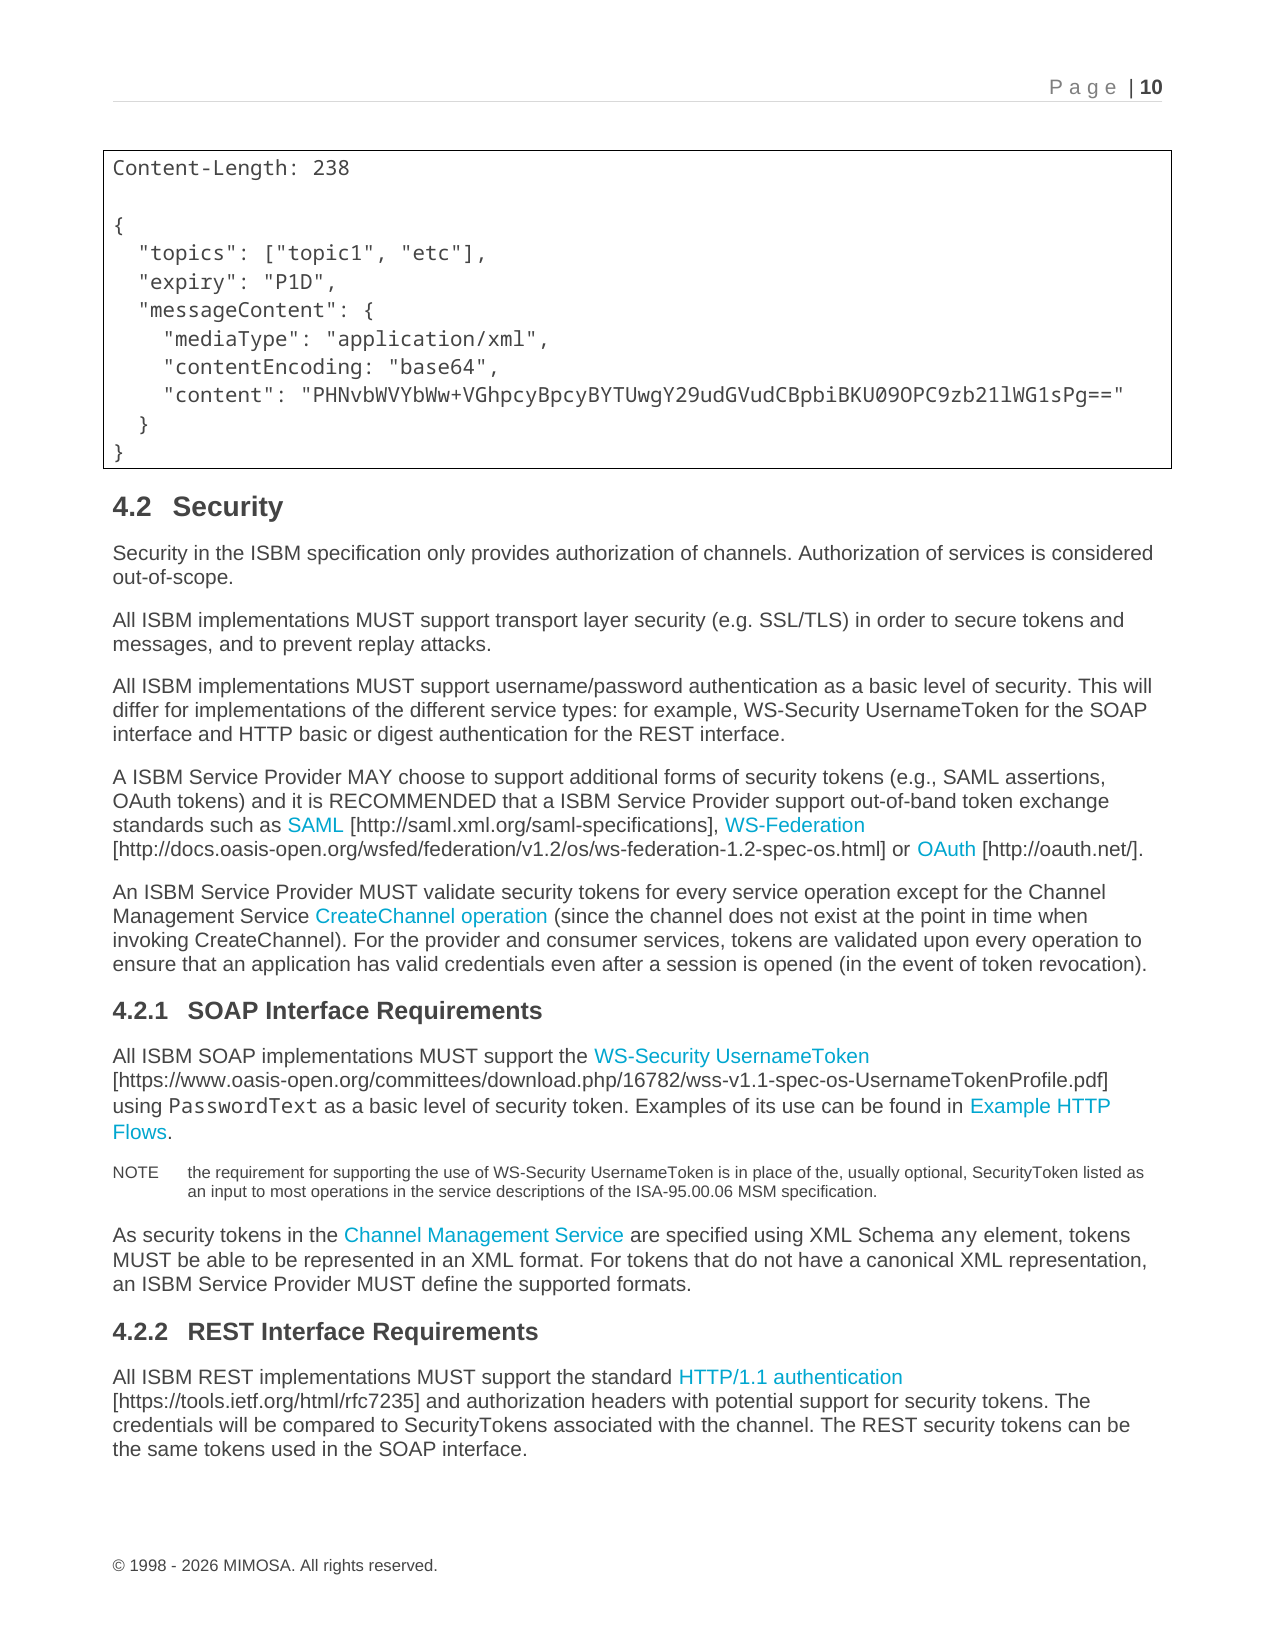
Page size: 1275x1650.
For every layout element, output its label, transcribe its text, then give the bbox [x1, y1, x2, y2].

text "topics": ["topic1", "etc"], [112, 238, 1162, 267]
text A ISBM Service Provider MAY choose to support additional forms of security tokens (e.g., SAML assertions, OAuth tokens) and it is RECOMMENDED that a ISBM Service Provider support out-of-band token exchange standards such as SAML [http://saml.xml.org/saml-specifications], WS-Federation [http://docs.oasis-open.org/wsfed/federation/v1.2/os/ws-federation-1.2-spec-os.html] or OAuth [http://oauth.net/]. [112, 765, 1162, 861]
text "mediaType": "application/xml", [112, 324, 1162, 352]
text All ISBM SOAP implementations MUST support the WS-Security UsernameToken [https://www.oasis-open.org/committees/download.php/16782/wss-v1.1-spec-os-UsernameTokenProfile.pdf] using PasswordText as a basic level of security token. Examples of its use can be found in Example HTTP Flows. [112, 1044, 1162, 1144]
text "content": "PHNvbWVYbWw+VGhpcyBpcyBYTUwgY29udGVudCBpbiBKU09OPC9zb21lWG1sPg==" [112, 381, 1162, 409]
text "messageContent": { [112, 295, 1162, 324]
text "expiry": "P1D", [112, 267, 1162, 295]
text All ISBM implementations MUST support transport layer security (e.g. SSL/TLS) in order to secure tokens and messages, and to prevent replay attacks. [112, 608, 1162, 656]
text Content-Length: 238 [104, 151, 1171, 182]
text An ISBM Service Provider MUST validate security tokens for every service operation except for the Channel Management Service CreateChannel operation (since the channel does not exist at the point in time when invoking CreateChannel). For the provider and consumer services, tokens are validated upon every operation to ensure that an application has valid credentials even after a session is opened (in the event of token revocation). [112, 879, 1162, 975]
text } [104, 434, 1171, 468]
subtitle Security [112, 490, 1162, 522]
text All ISBM implementations MUST support username/password authentication as a basic level of security. This will differ for implementations of the different service types: for example, WS-Security UsernameToken for the SOAP interface and HTTP basic or digest authentication for the REST interface. [112, 674, 1162, 746]
text { [112, 210, 1162, 238]
subtitle SOAP Interface Requirements [112, 996, 1162, 1025]
text } [112, 409, 1162, 434]
text All ISBM REST implementations MUST support the standard HTTP/1.1 authentication [https://tools.ietf.org/html/rfc7235] and authorization headers with potential support for security tokens. The credentials will be compared to SecurityTokens associated with the channel. The REST security tokens can be the same tokens used in the SOAP interface. [112, 1364, 1162, 1460]
text "contentEncoding: "base64", [112, 352, 1162, 381]
text Security in the ISBM specification only provides authorization of channels. Authorization of services is considered out-of-scope. [112, 541, 1162, 589]
text As security tokens in the Channel Management Service are specified using XML Schema any element, tokens MUST be able to be represented in an XML format. For tokens that do not have a canonical XML representation, an ISBM Service Provider MUST define the supported formats. [112, 1220, 1162, 1296]
text NOTE the requirement for supporting the use of WS-Security UsernameToken is in place of the, usually optional, SecurityToken listed as an input to most operations in the service descriptions of the ISA-95.00.06 MSM specification. [112, 1163, 1162, 1201]
subtitle REST Interface Requirements [112, 1317, 1162, 1346]
